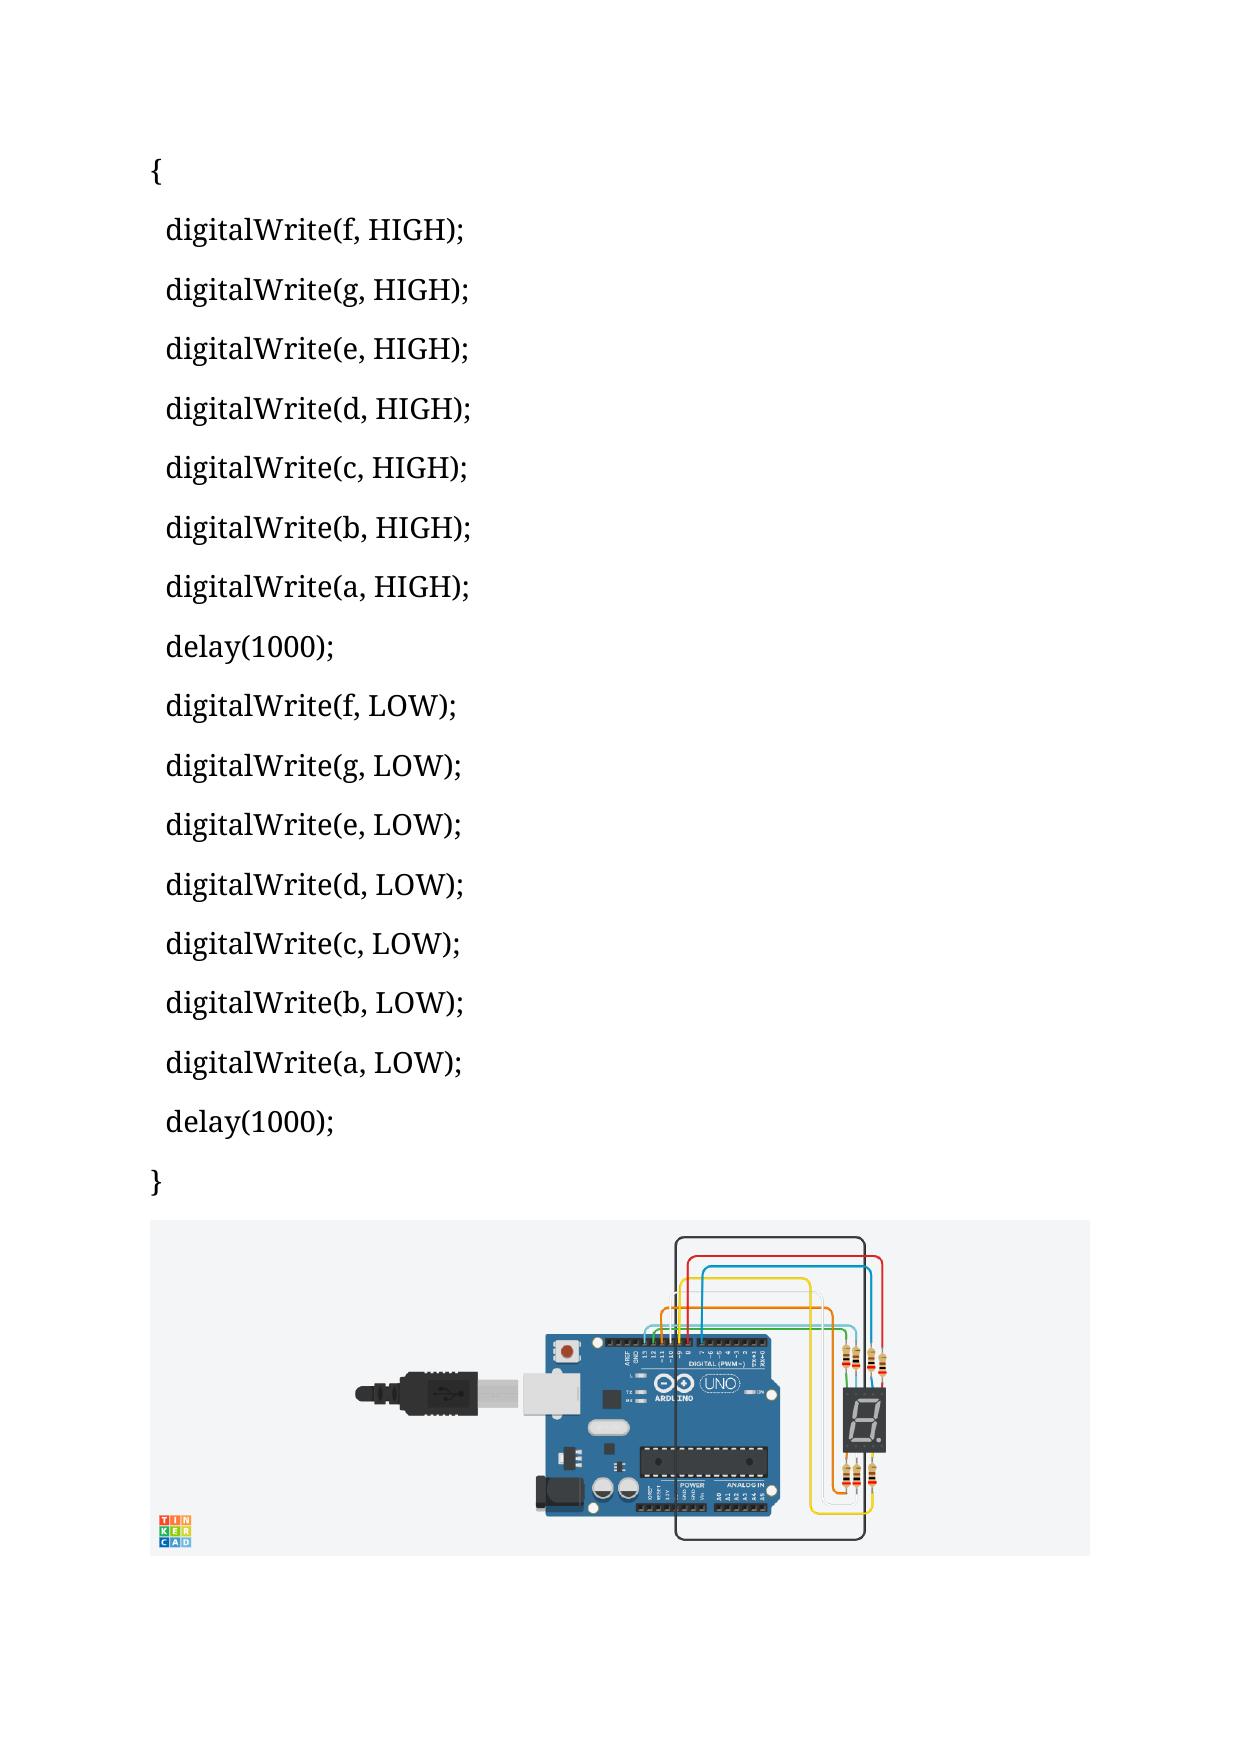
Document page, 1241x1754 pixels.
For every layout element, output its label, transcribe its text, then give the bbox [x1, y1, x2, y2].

picture [150, 1220, 1091, 1556]
text digitalWrite(a, HIGH); [150, 566, 1090, 606]
text digitalWrite(c, LOW); [150, 923, 1090, 963]
text digitalWrite(e, LOW); [150, 804, 1090, 844]
text digitalWrite(f, LOW); [150, 685, 1090, 725]
text digitalWrite(b, LOW); [150, 983, 1090, 1022]
text digitalWrite(e, HIGH); [150, 328, 1090, 368]
text digitalWrite(b, HIGH); [150, 507, 1090, 547]
text digitalWrite(a, LOW); [150, 1042, 1090, 1082]
text digitalWrite(g, HIGH); [150, 269, 1090, 309]
text delay(1000); [150, 626, 1090, 666]
text delay(1000); [150, 1102, 1090, 1141]
text digitalWrite(g, LOW); [150, 745, 1090, 784]
text digitalWrite(f, HIGH); [150, 209, 1090, 249]
text digitalWrite(d, HIGH); [150, 388, 1090, 428]
text digitalWrite(c, HIGH); [150, 447, 1090, 487]
text digitalWrite(d, LOW); [150, 864, 1090, 903]
text { [150, 150, 1090, 190]
text } [150, 1161, 1090, 1201]
